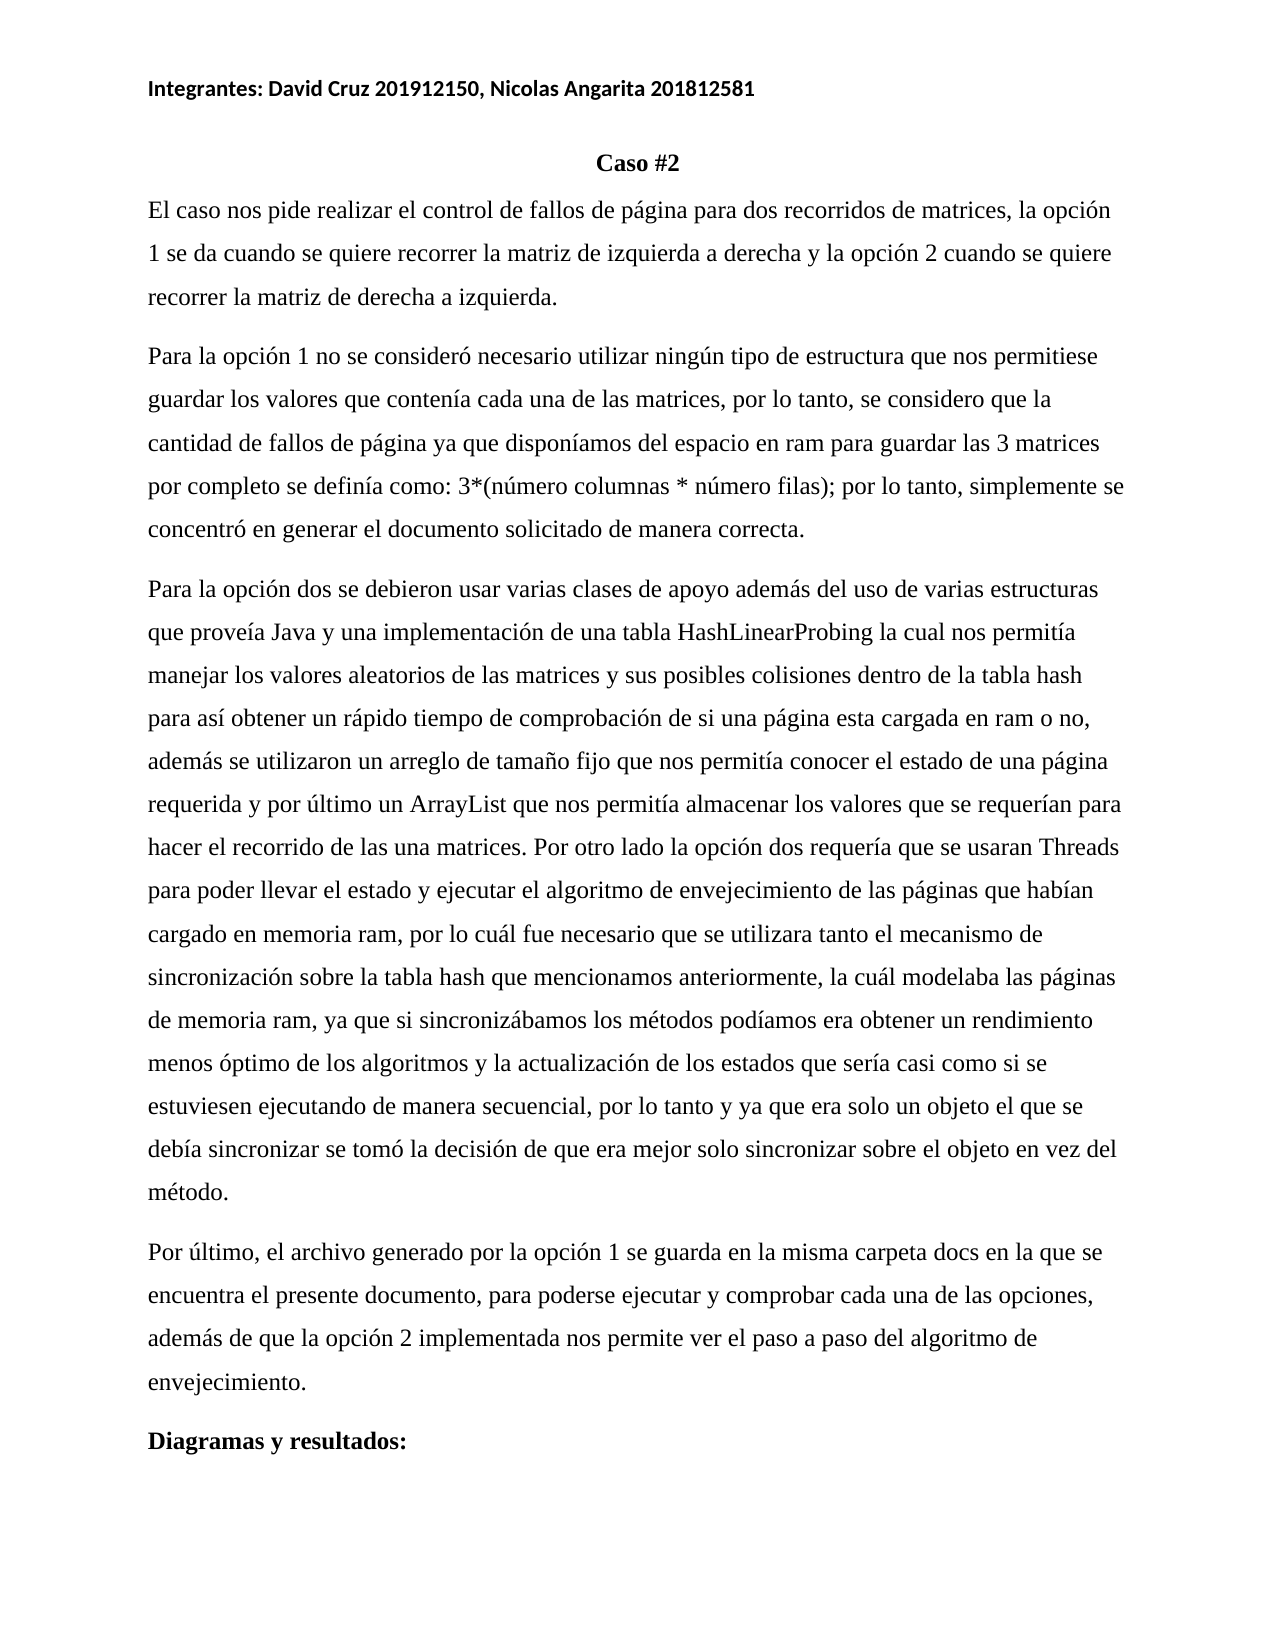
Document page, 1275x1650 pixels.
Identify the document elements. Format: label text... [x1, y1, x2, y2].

text Diagramas y resultados: [148, 1426, 1127, 1455]
text Caso #2 [148, 148, 1127, 176]
text El caso nos pide realizar el control de fallos de página para dos recorridos de matrices, la opción 1 se da cuando se quiere recorrer la matriz de izquierda a derecha y la opción 2 cuando se quiere recorrer la matriz de derecha a izquierda. [148, 195, 1127, 310]
text Por último, el archivo generado por la opción 1 se guarda en la misma carpeta docs en la que se encuentra el presente documento, para poderse ejecutar y comprobar cada una de las opciones, además de que la opción 2 implementada nos permite ver el paso a paso del algoritmo de envejecimiento. [148, 1237, 1127, 1395]
text Para la opción dos se debieron usar varias clases de apoyo además del uso de varias estructuras que proveía Java y una implementación de una tabla HashLinearProbing la cual nos permitía manejar los valores aleatorios de las matrices y sus posibles colisiones dentro de la tabla hash para así obtener un rápido tiempo de comprobación de si una página esta cargada en ram o no, además se utilizaron un arreglo de tamaño fijo que nos permitía conocer el estado de una página requerida y por último un ArrayList que nos permitía almacenar los valores que se requerían para hacer el recorrido de las una matrices. Por otro lado la opción dos requería que se usaran Threads para poder llevar el estado y ejecutar el algoritmo de envejecimiento de las páginas que habían cargado en memoria ram, por lo cuál fue necesario que se utilizara tanto el mecanismo de sincronización sobre la tabla hash que mencionamos anteriormente, la cuál modelaba las páginas de memoria ram, ya que si sincronizábamos los métodos podíamos era obtener un rendimiento menos óptimo de los algoritmos y la actualización de los estados que sería casi como si se estuviesen ejecutando de manera secuencial, por lo tanto y ya que era solo un objeto el que se debía sincronizar se tomó la decisión de que era mejor solo sincronizar sobre el objeto en vez del método. [148, 574, 1127, 1206]
text Para la opción 1 no se consideró necesario utilizar ningún tipo de estructura que nos permitiese guardar los valores que contenía cada una de las matrices, por lo tanto, se considero que la cantidad de fallos de página ya que disponíamos del espacio en ram para guardar las 3 matrices por completo se definía como: 3*(número columnas * número filas); por lo tanto, simplemente se concentró en generar el documento solicitado de manera correcta. [148, 341, 1127, 543]
